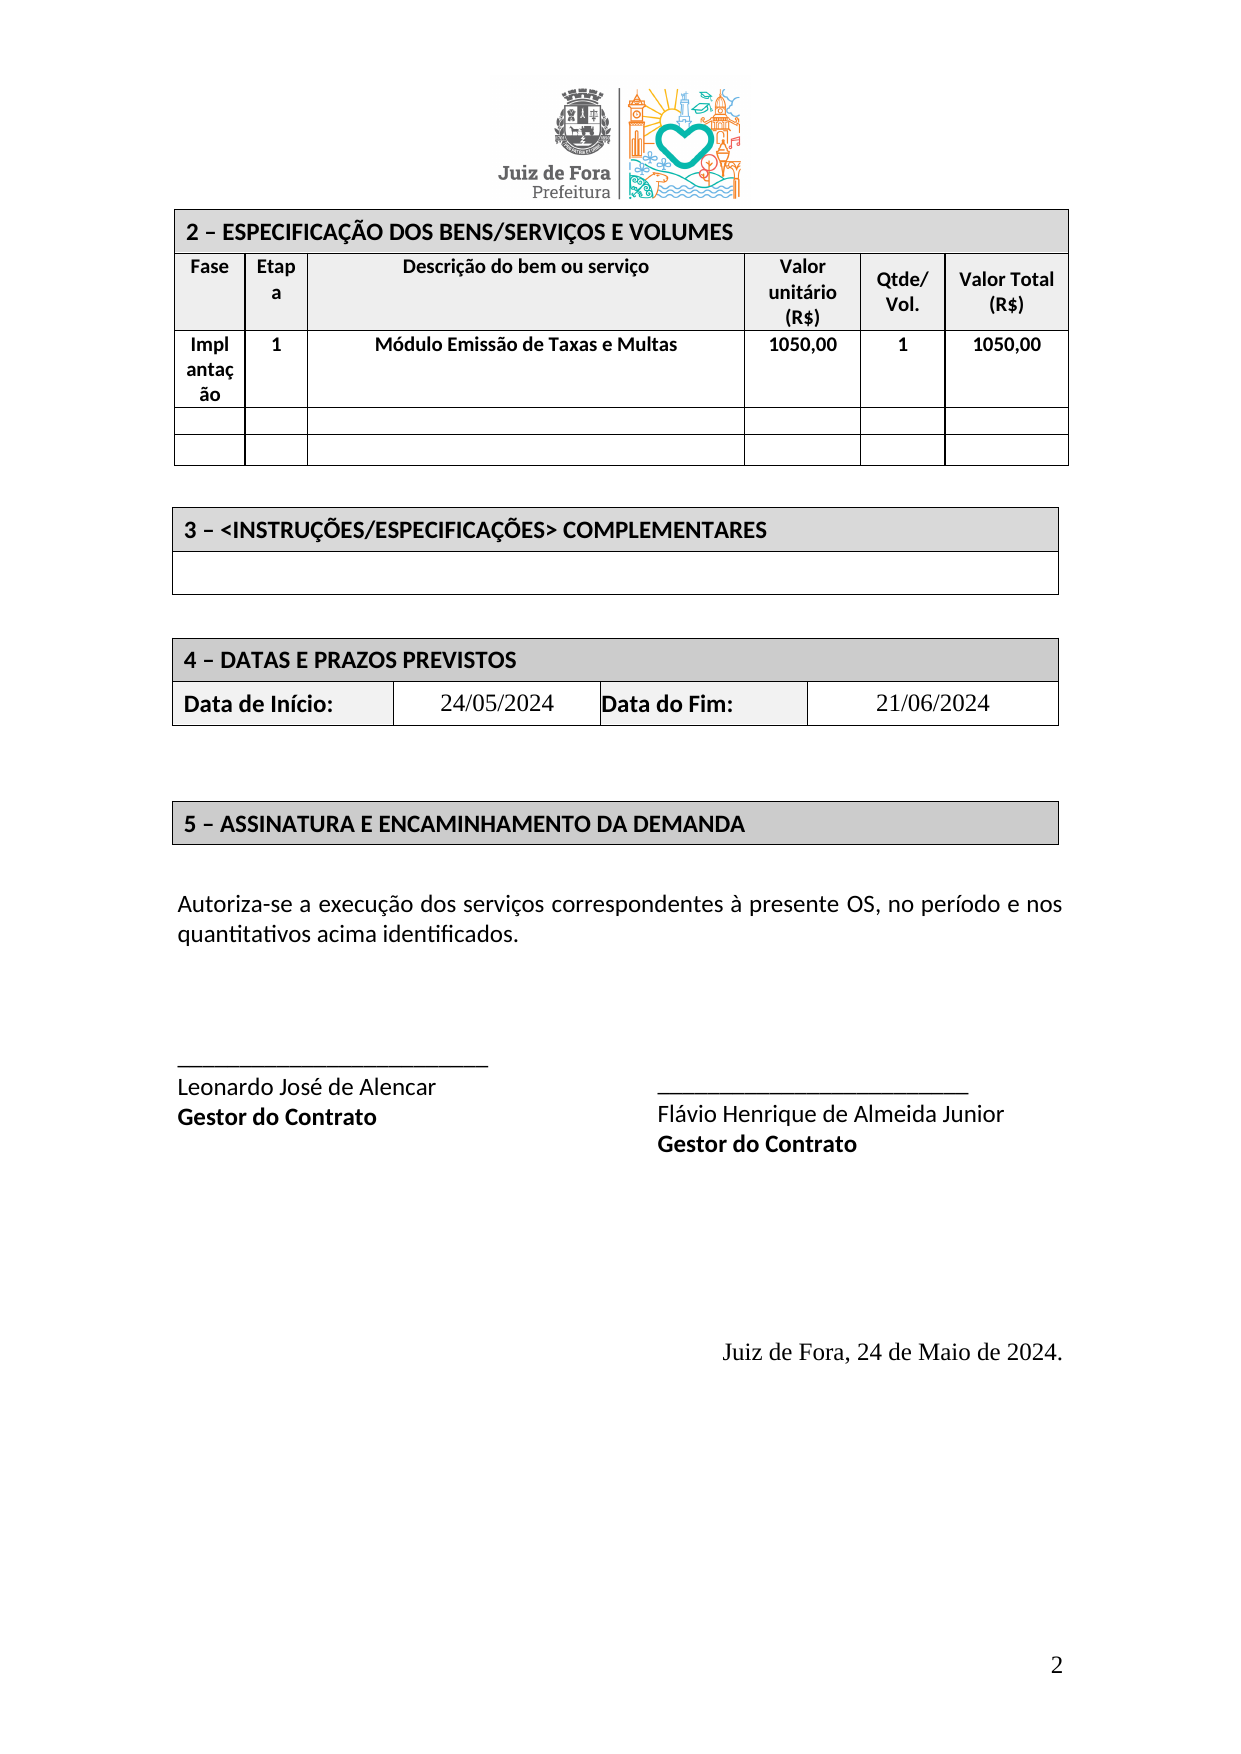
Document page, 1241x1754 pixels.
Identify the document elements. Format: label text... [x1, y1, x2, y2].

text _________________________ [657, 1067, 1063, 1098]
table_cell Etapa [246, 254, 307, 330]
text Autoriza-se a execução dos serviços correspondentes à presente OS, no período e nos quantitativos acima identificados. [177, 888, 1063, 949]
table_cell Módulo Emissão de Taxas e Multas [308, 331, 744, 407]
table_cell 1050,00 [946, 331, 1068, 407]
table_cell 21/06/2024 [808, 682, 1058, 724]
table_cell Qtde/Vol. [861, 254, 944, 330]
table_cell [946, 435, 1068, 465]
table_cell 1050,00 [745, 331, 860, 407]
table_header 2 – ESPECIFICAÇÃO DOS BENS/SERVIÇOS E VOLUMES [175, 210, 1068, 252]
text Gestor do Contrato [657, 1128, 1063, 1159]
table_cell [246, 408, 307, 433]
text Gestor do Contrato [177, 1101, 582, 1132]
table_cell Descrição do bem ou serviço [308, 254, 744, 330]
table_cell 1 [246, 331, 307, 407]
table_cell Data do Fim: [601, 682, 807, 724]
table_header 4 – DATAS E PRAZOS PREVISTOS [173, 639, 1058, 681]
table_cell [745, 408, 860, 433]
table_cell 24/05/2024 [394, 682, 600, 724]
table_cell [308, 408, 744, 433]
table_cell [861, 408, 944, 433]
table_header 3 – <INSTRUÇÕES/ESPECIFICAÇÕES> COMPLEMENTARES [173, 508, 1058, 551]
text Juiz de Fora, 24 de Maio de 2024. [218, 1337, 1063, 1365]
table_cell 1 [861, 331, 944, 407]
table_header 5 – ASSINATURA E ENCAMINHAMENTO DA DEMANDA [173, 802, 1058, 844]
table_cell [745, 435, 860, 465]
table_cell Implantação [175, 331, 244, 407]
text Flávio Henrique de Almeida Junior [657, 1098, 1063, 1128]
text Leonardo José de Alencar [177, 1071, 582, 1101]
table_cell Valor Total (R$) [946, 254, 1068, 330]
table_cell [946, 408, 1068, 433]
table_cell [173, 552, 1058, 594]
table_cell Fase [175, 254, 244, 330]
picture [489, 75, 751, 209]
text _________________________ [177, 1040, 582, 1071]
table_cell [861, 435, 944, 465]
table_cell Data de Início: [173, 682, 393, 724]
table_cell [308, 435, 744, 465]
table_cell Valor unitário (R$) [745, 254, 860, 330]
table_cell [175, 435, 244, 465]
table_cell [246, 435, 307, 465]
table_cell [175, 408, 244, 433]
